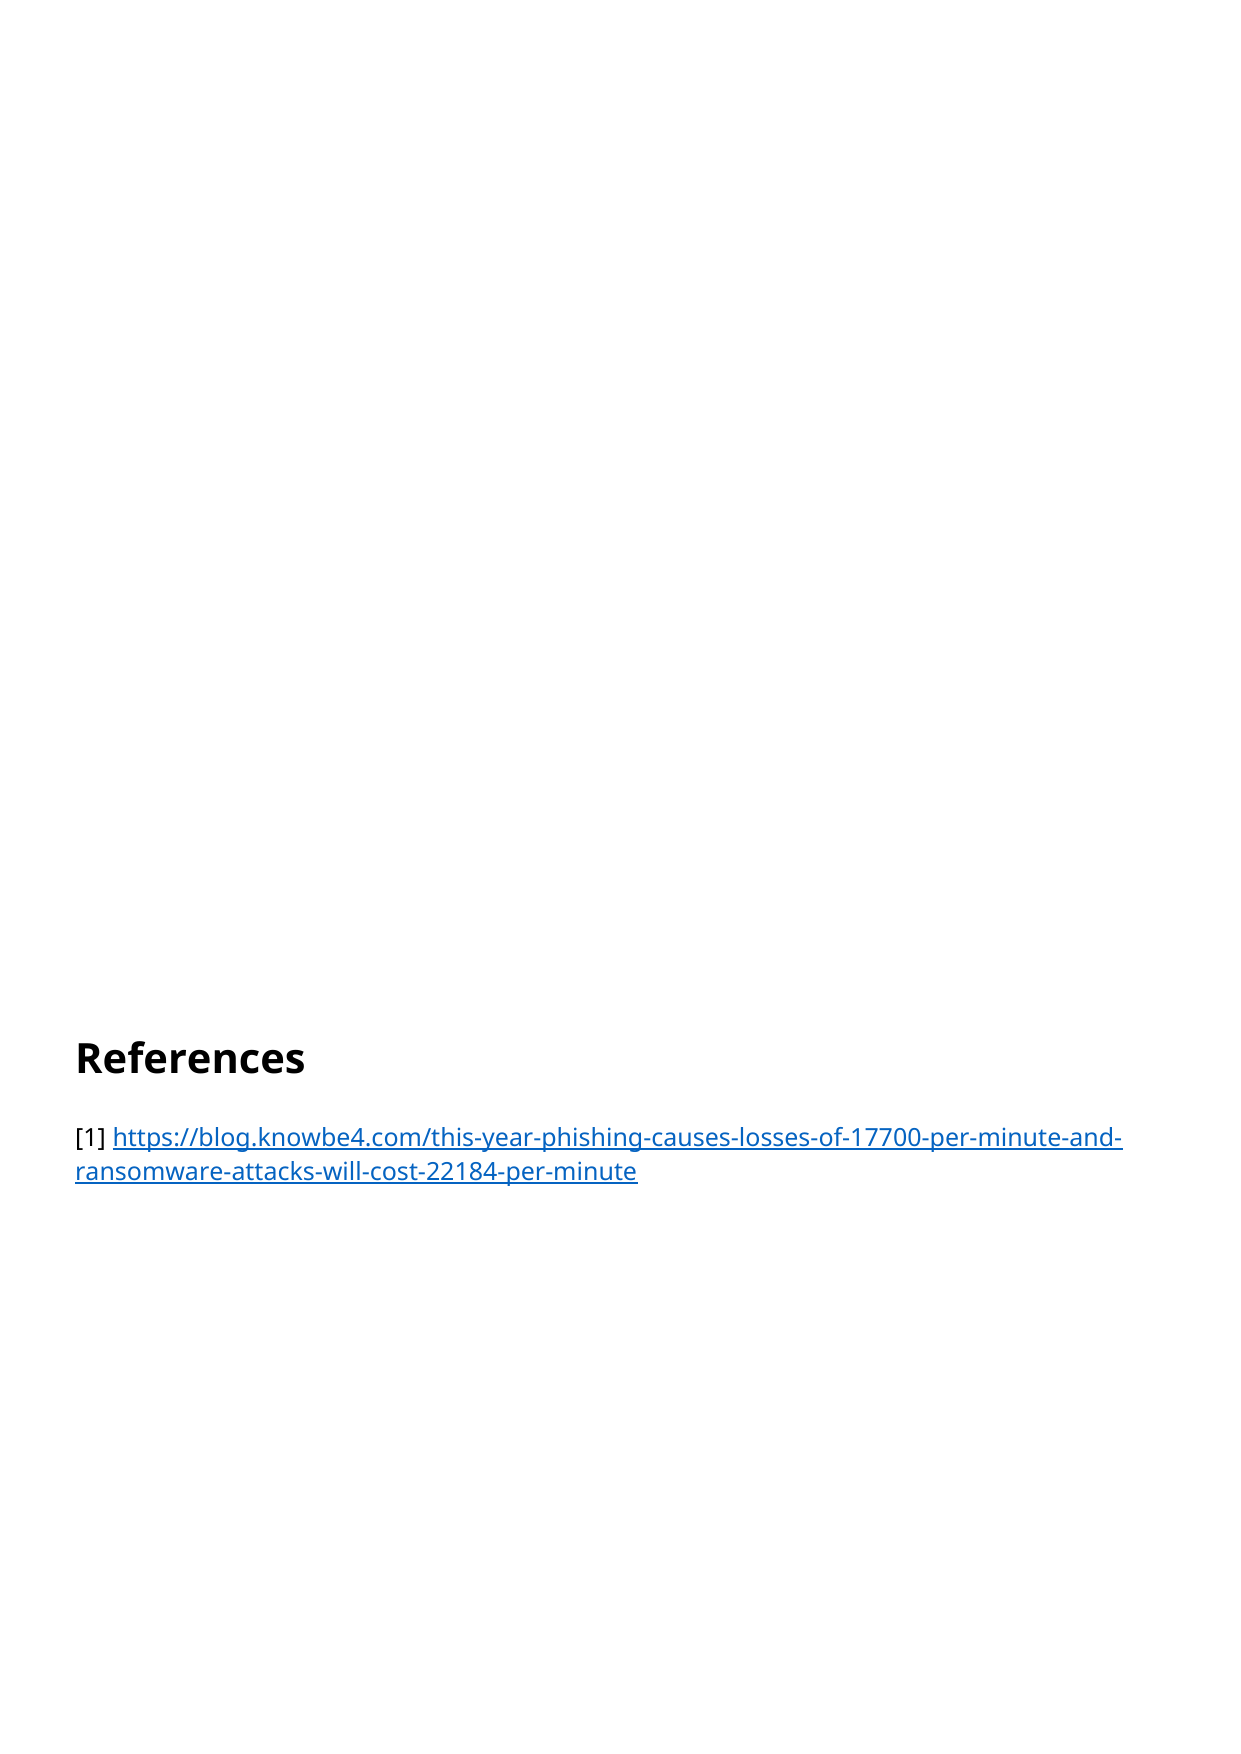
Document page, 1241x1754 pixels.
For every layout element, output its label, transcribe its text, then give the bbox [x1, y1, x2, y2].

text [1] https://blog.knowbe4.com/this-year-phishing-causes-losses-of-17700-per-minute-and-ransomware-attacks-will-cost-22184-per-minute [75, 1119, 1165, 1188]
text References [75, 1029, 1165, 1086]
